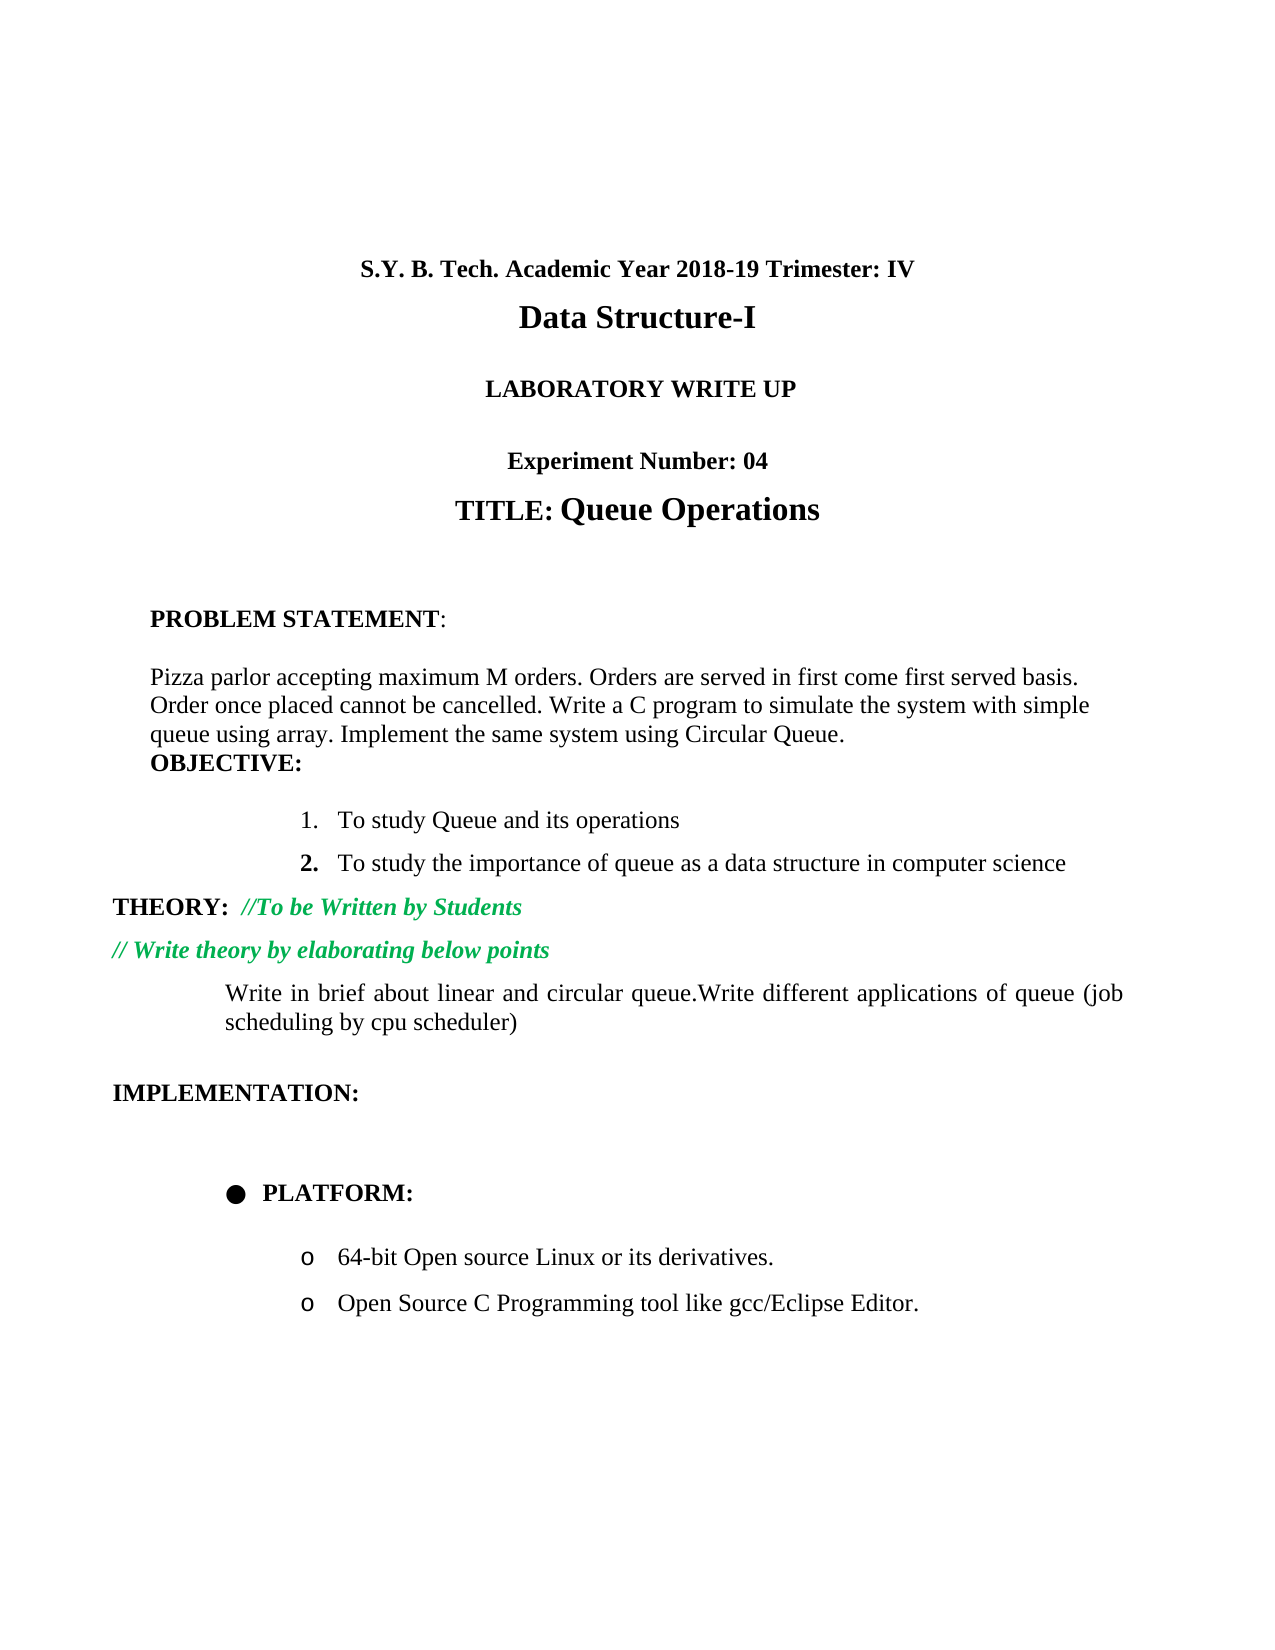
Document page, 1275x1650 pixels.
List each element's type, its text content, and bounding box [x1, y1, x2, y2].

text S.Y. B. Tech. Academic Year 2018-19 Trimester: IV [150, 254, 1125, 283]
text IMPLEMENTATION: [112, 1078, 1125, 1107]
text Write in brief about linear and circular queue.Write different applications of queue (job scheduling by cpu scheduler) [225, 978, 1125, 1035]
list Open Source C Programming tool like gcc/Eclipse Editor. [300, 1288, 1125, 1319]
text Pizza parlor accepting maximum M orders. Orders are served in first come first served basis. Order once placed cannot be cancelled. Write a C program to simulate the system with simple queue using array. Implement the same system using Circular Queue. [150, 662, 1125, 748]
subtitle TITLE: Queue Operations [150, 489, 1125, 527]
text Data Structure-I [150, 297, 1125, 336]
subtitle Experiment Number: 04 [150, 446, 1125, 475]
list 64-bit Open source Linux or its derivatives. [300, 1242, 1125, 1272]
list To study Queue and its operations [300, 805, 1125, 834]
text // Write theory by elaborating below points [112, 935, 1125, 963]
text OBJECTIVE: [150, 748, 1125, 777]
list To study the importance of queue as a data structure in computer science [300, 848, 1125, 877]
text PROBLEM STATEMENT: [150, 604, 1125, 633]
text LABORATORY WRITE UP [150, 374, 1125, 403]
list PLATFORM: [225, 1165, 1125, 1216]
text THEORY: //To be Written by Students [112, 892, 1125, 920]
